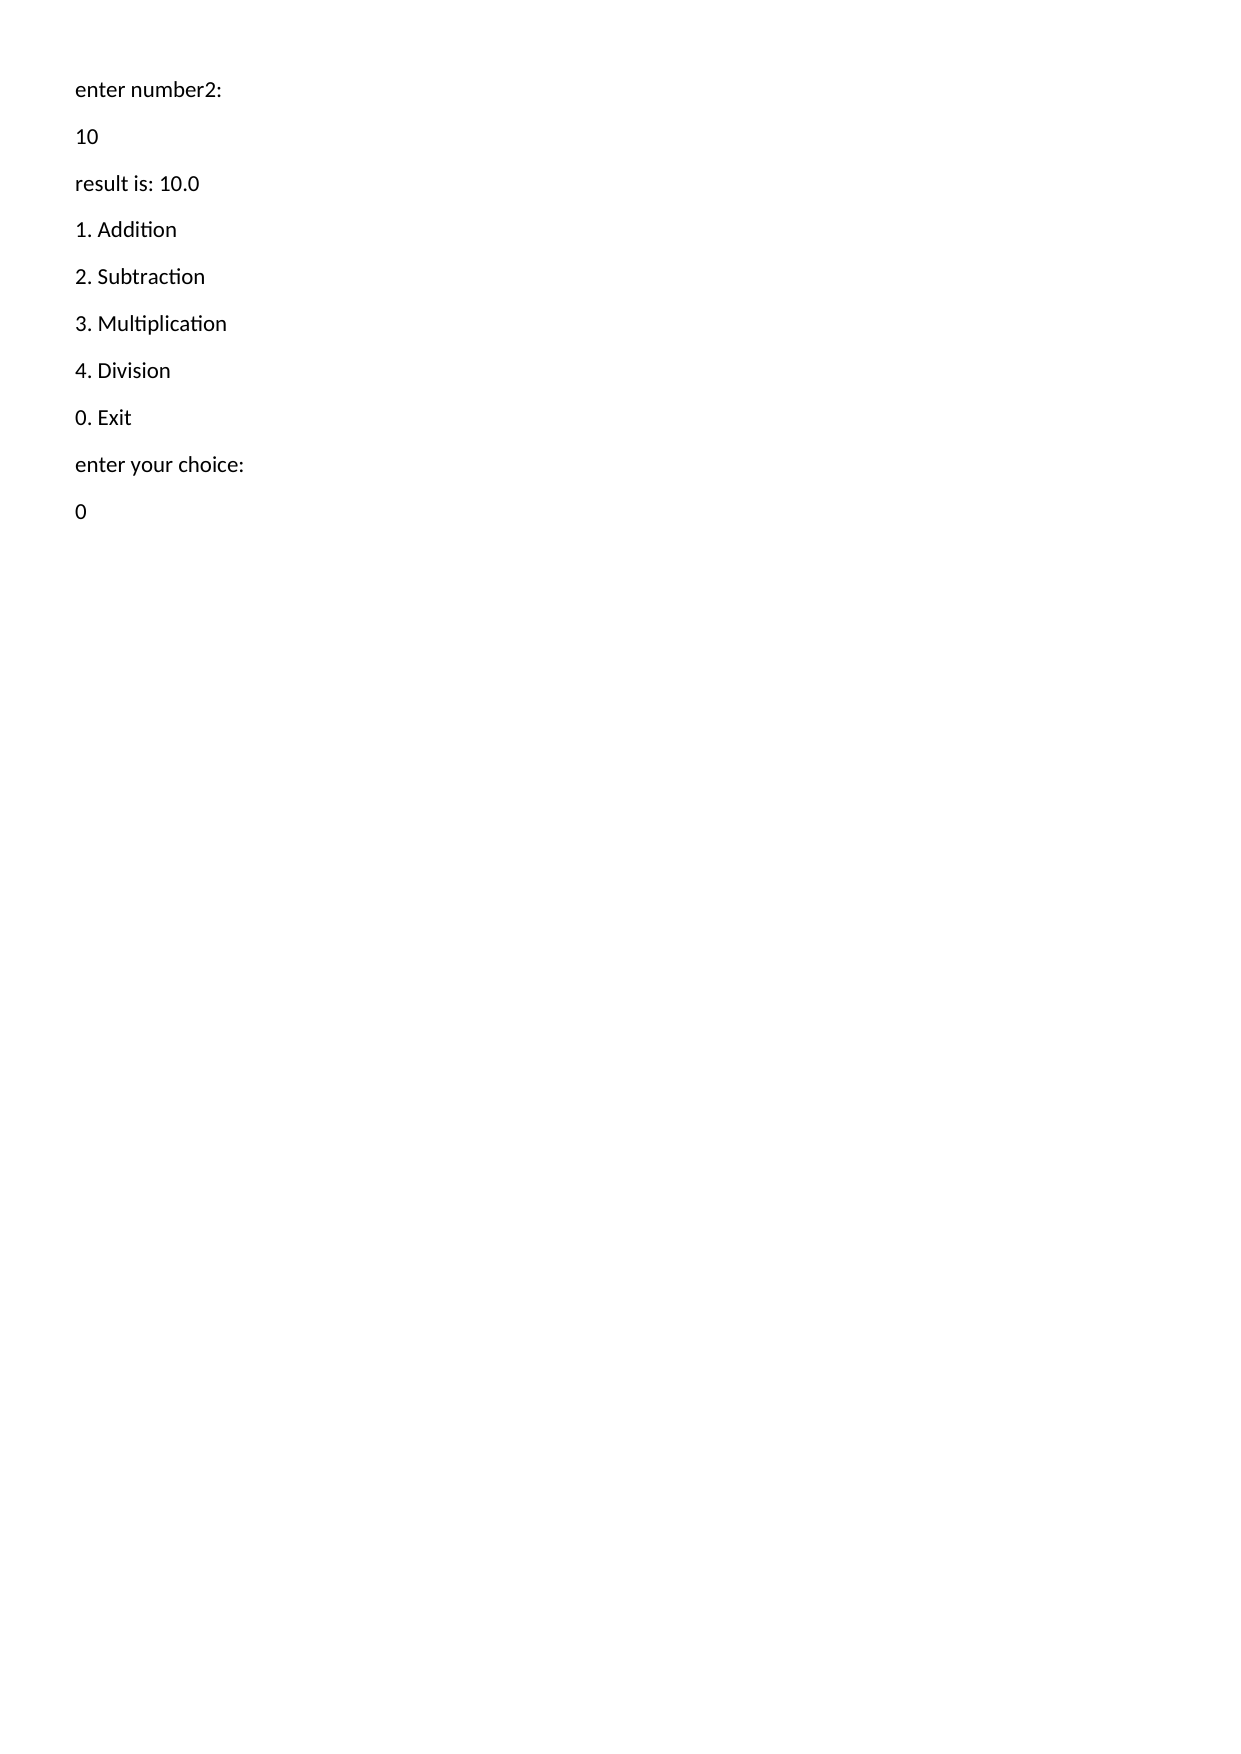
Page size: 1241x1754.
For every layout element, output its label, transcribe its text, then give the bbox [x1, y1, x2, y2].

text 10 [75, 122, 1165, 150]
text 0. Exit [75, 403, 1165, 431]
text 1. Addition [75, 216, 1165, 244]
text enter your choice: [75, 450, 1165, 478]
text enter number2: [75, 75, 1165, 103]
text 4. Division [75, 356, 1165, 384]
text 2. Subtraction [75, 262, 1165, 291]
text 0 [75, 497, 1165, 525]
text 3. Multiplication [75, 309, 1165, 337]
text result is: 10.0 [75, 169, 1165, 197]
